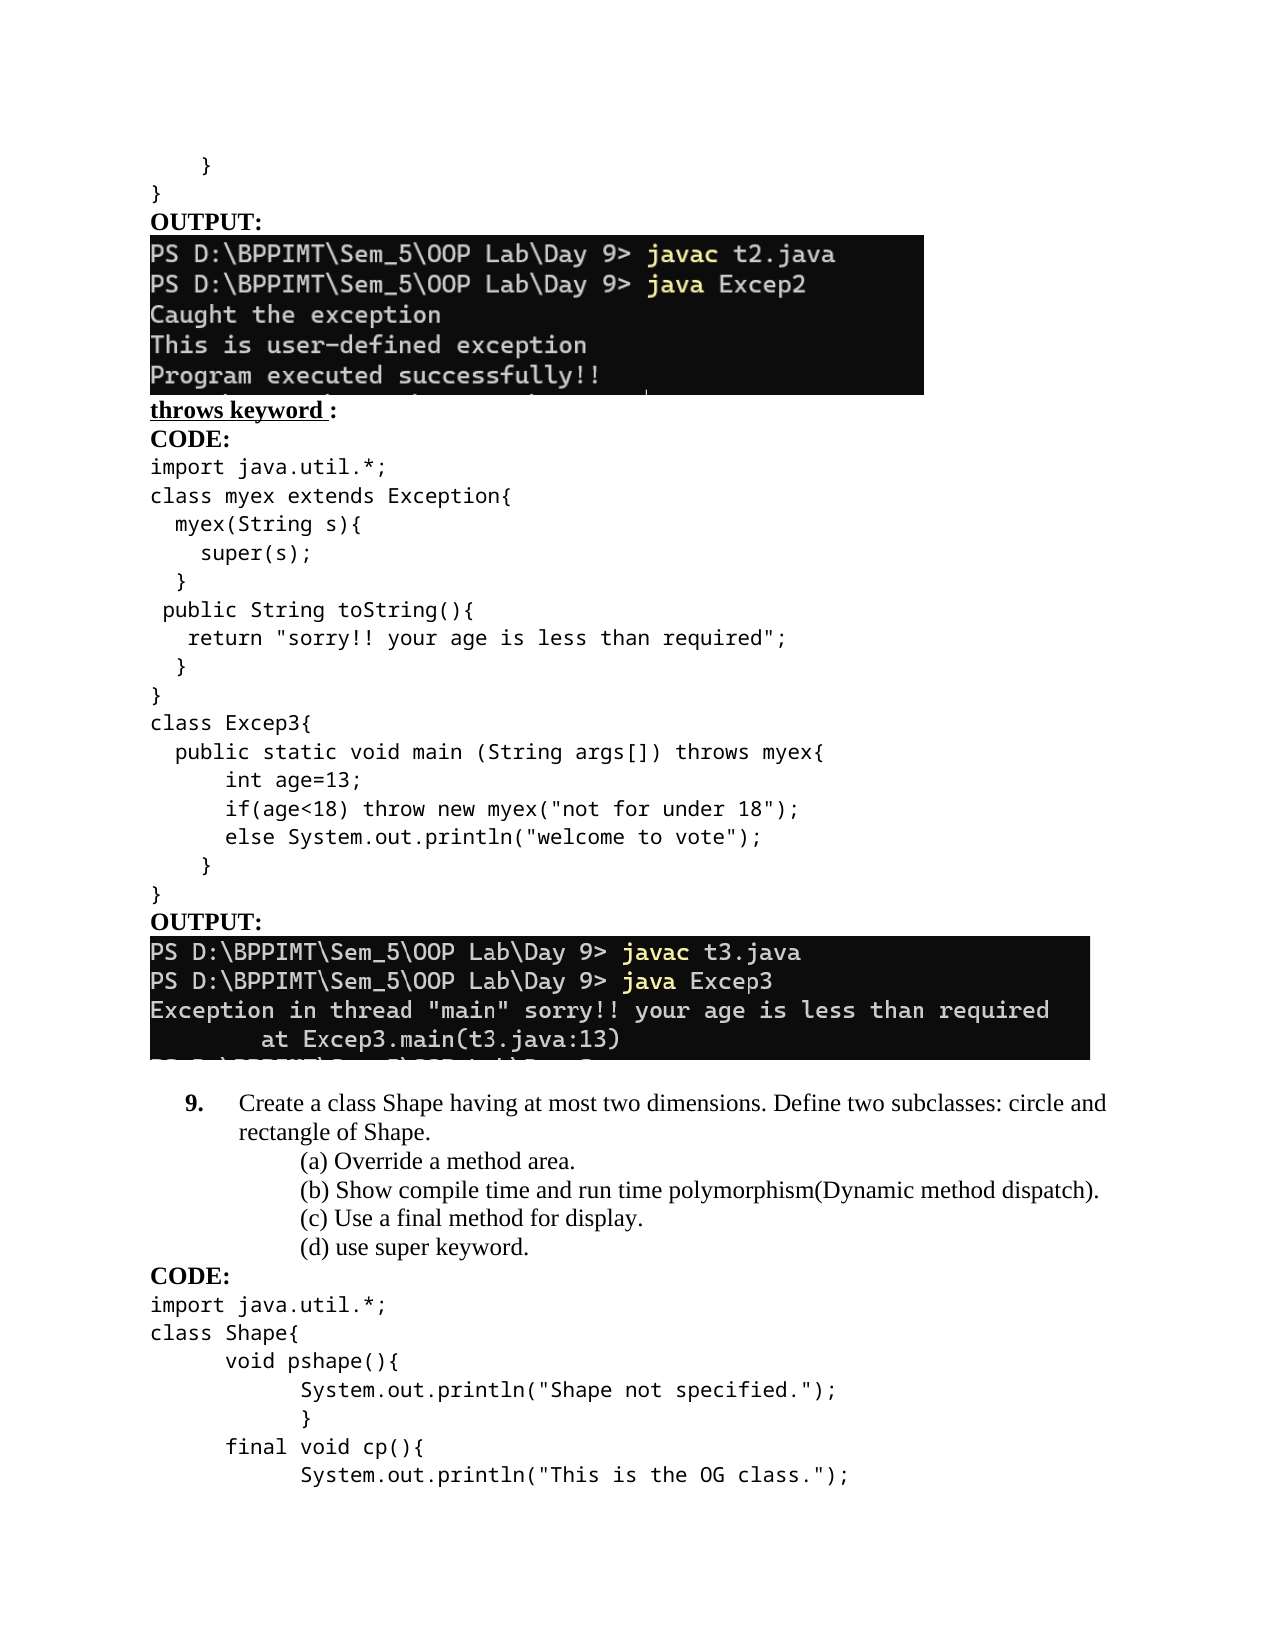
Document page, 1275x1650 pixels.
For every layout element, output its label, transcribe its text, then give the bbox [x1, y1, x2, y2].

text class Excep3{ [150, 708, 1137, 737]
text CODE: [150, 1261, 1137, 1290]
text super(s); [150, 538, 1137, 566]
text } [150, 680, 1137, 708]
text CODE: [150, 424, 1137, 452]
text throws keyword : [150, 395, 1137, 424]
text if(age<18) throw new myex("not for under 18"); [150, 794, 1137, 822]
text OUTPUT: [150, 207, 1137, 236]
text (c) Use a final method for display. [239, 1203, 1137, 1232]
text public static void main (String args[]) throws myex{ [150, 737, 1137, 765]
text import java.util.*; [150, 452, 1137, 481]
picture [150, 235, 924, 395]
text class Shape{ [150, 1318, 1137, 1347]
text OUTPUT: [150, 907, 1137, 936]
text final void cp(){ [150, 1432, 1137, 1460]
text (d) use super keyword. [239, 1232, 1137, 1261]
picture [150, 936, 1091, 1060]
text } [150, 879, 1137, 907]
list Create a class Shape having at most two dimensions. Define two subclasses: circle and rectangle of Shape. [194, 1088, 1137, 1146]
text } [150, 178, 1137, 207]
text (b) Show compile time and run time polymorphism(Dynamic method dispatch). [239, 1175, 1137, 1203]
text System.out.println("Shape not specified."); [150, 1375, 1137, 1403]
text myex(String s){ [150, 509, 1137, 538]
text else System.out.println("welcome to vote"); [150, 822, 1137, 851]
text System.out.println("This is the OG class."); [150, 1460, 1137, 1489]
text } [150, 150, 1137, 178]
text } [150, 1403, 1137, 1432]
text } [150, 851, 1137, 879]
text public String toString(){ [150, 595, 1137, 623]
text import java.util.*; [150, 1290, 1137, 1318]
text return "sorry!! your age is less than required"; [150, 623, 1137, 652]
text int age=13; [150, 765, 1137, 794]
text (a) Override a method area. [239, 1146, 1137, 1175]
text void pshape(){ [150, 1347, 1137, 1375]
text } [150, 566, 1137, 595]
text } [150, 652, 1137, 680]
text class myex extends Exception{ [150, 481, 1137, 509]
